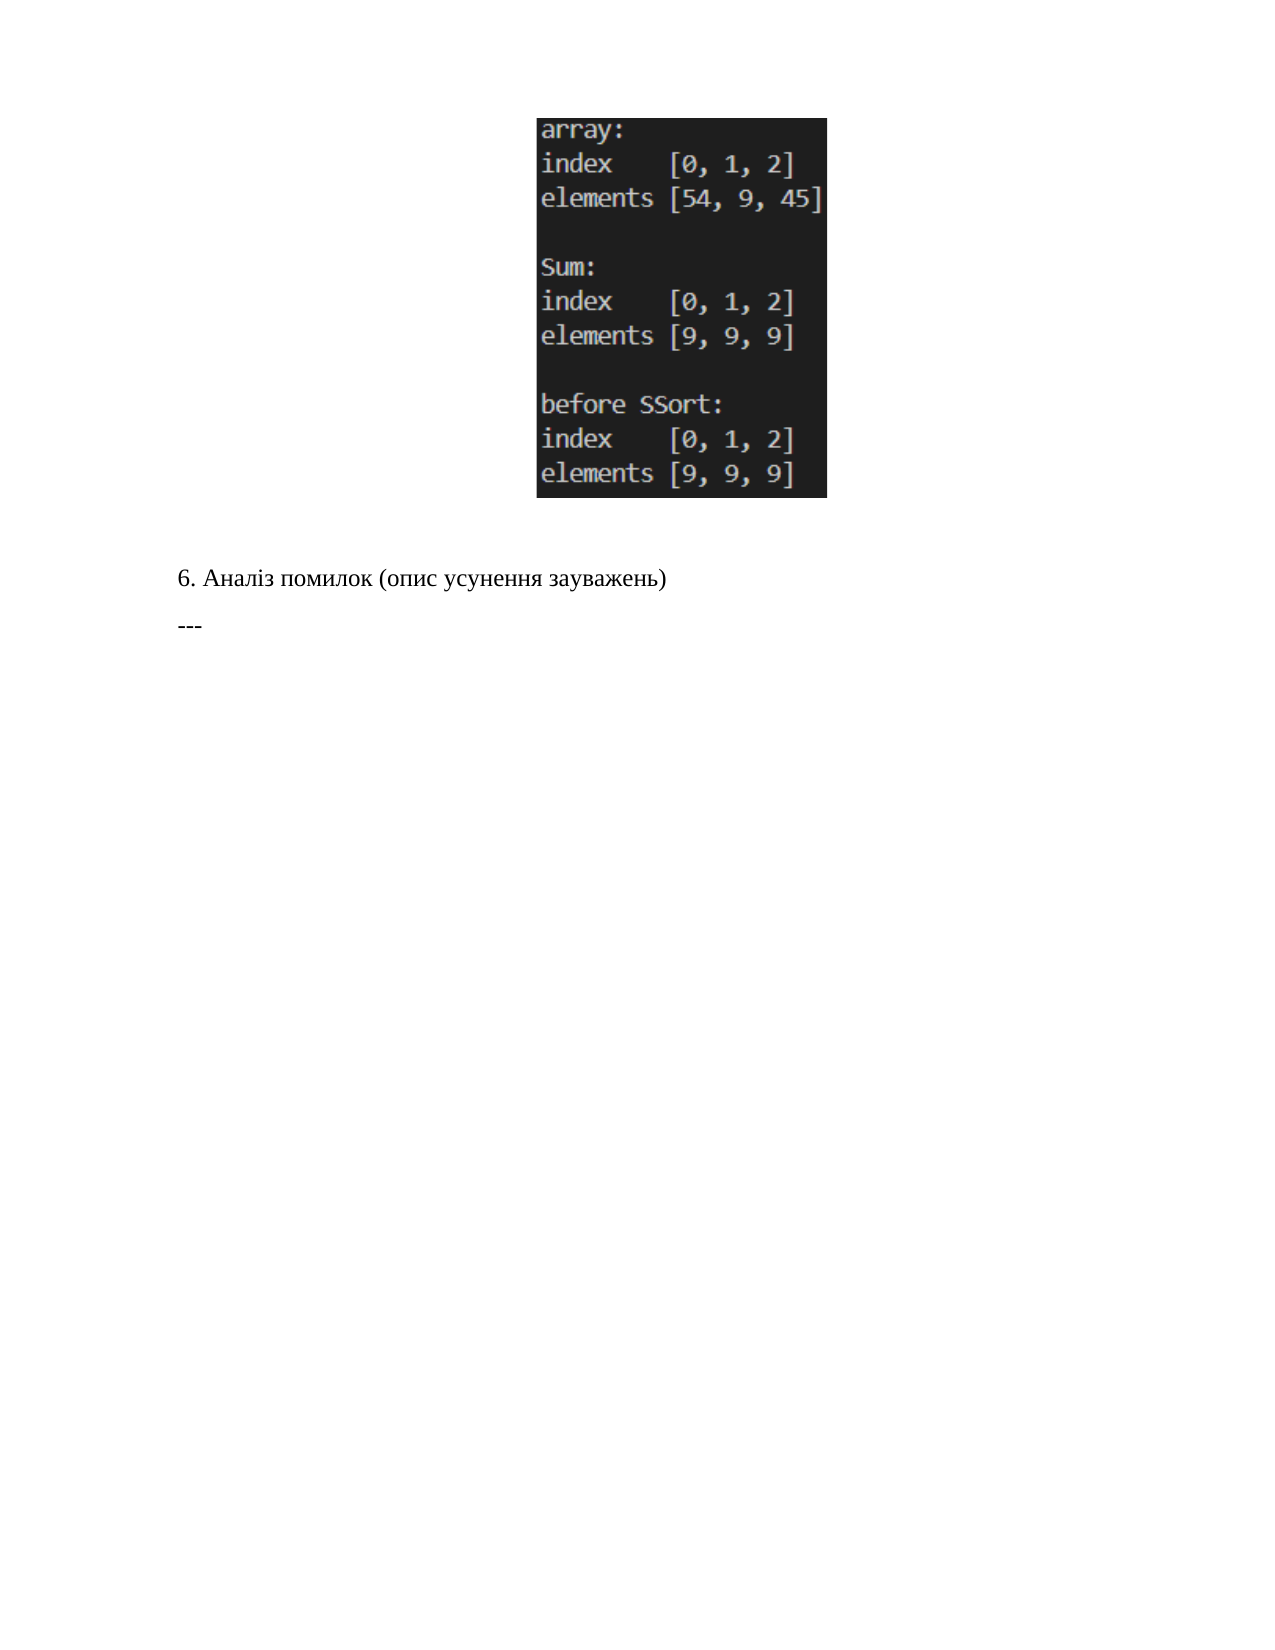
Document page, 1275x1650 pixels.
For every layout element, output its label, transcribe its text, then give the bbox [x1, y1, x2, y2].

text --- [177, 610, 1186, 639]
picture [536, 118, 828, 498]
text 6. Аналіз помилок (опис усунення зауважень) [177, 563, 1186, 592]
